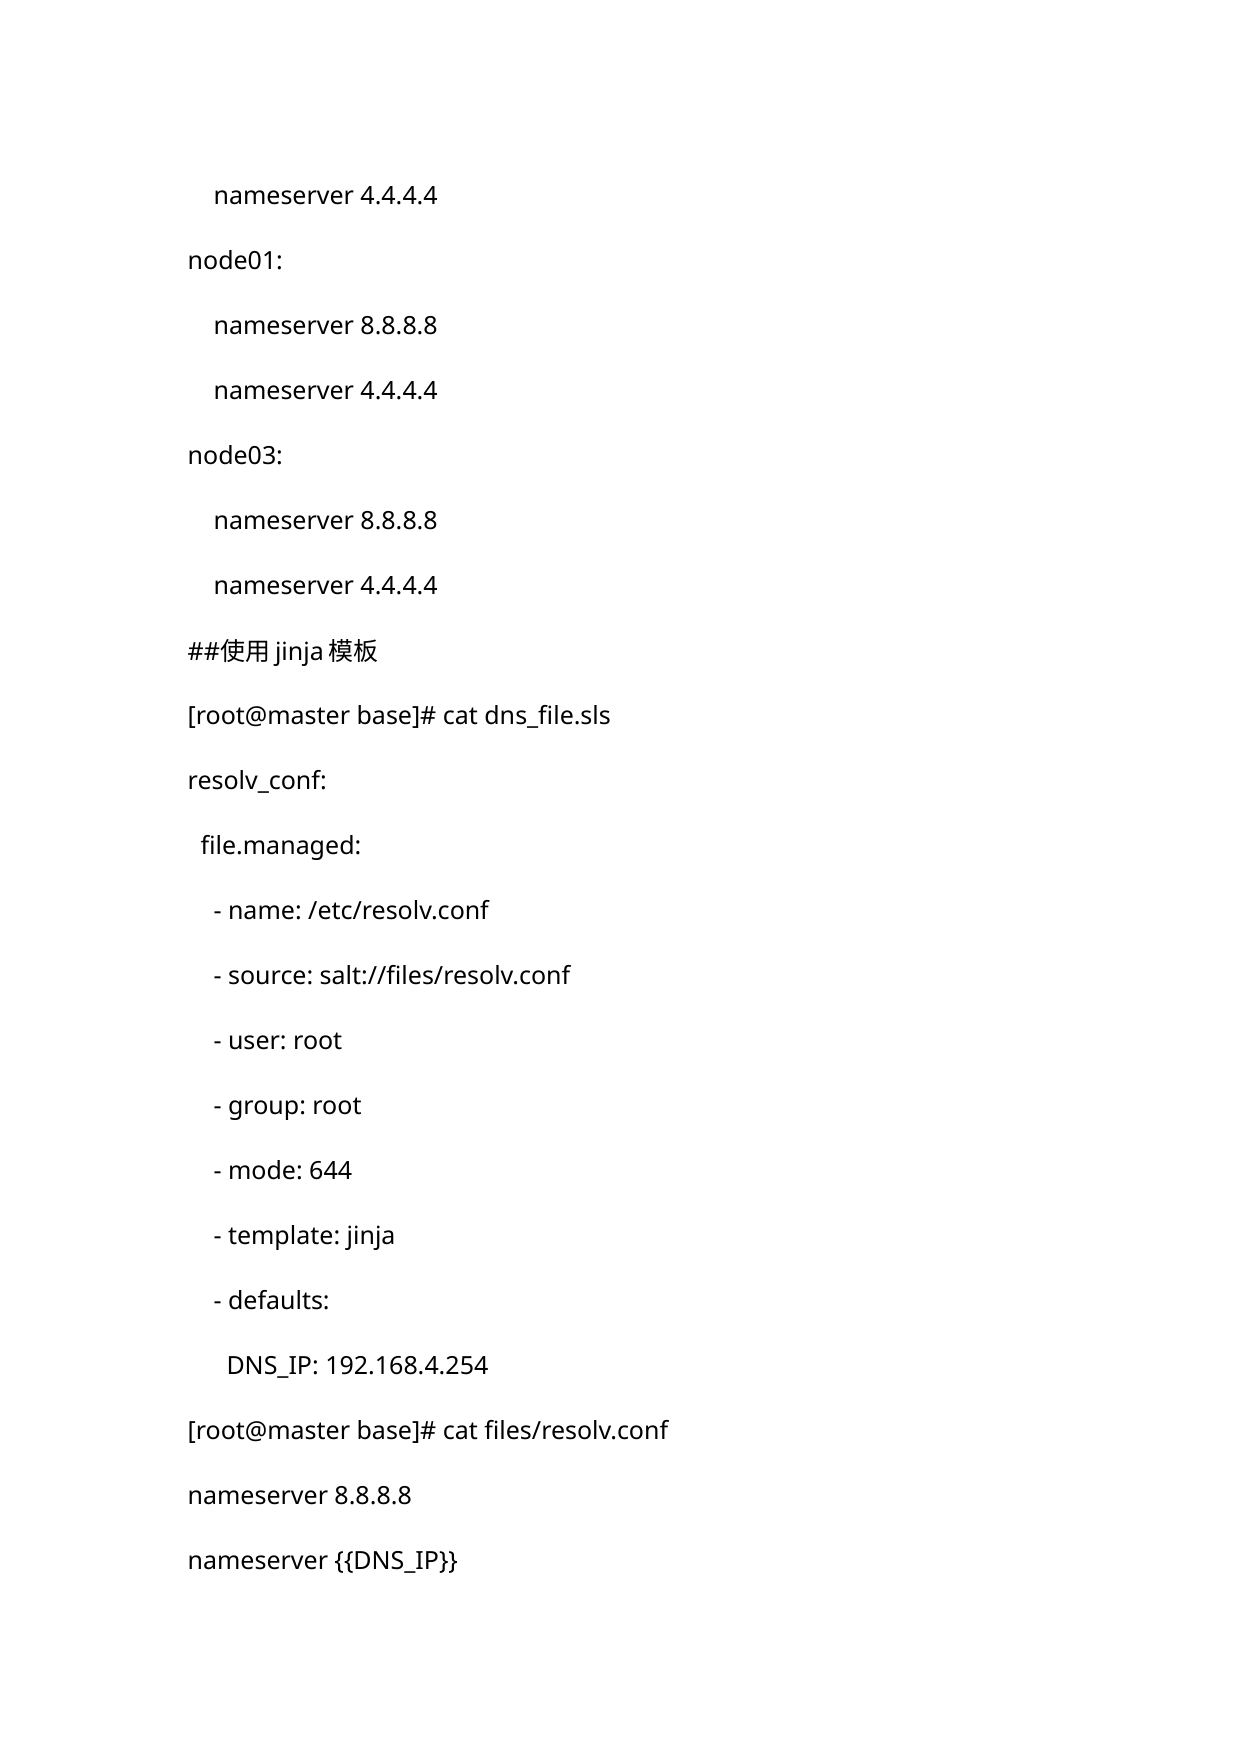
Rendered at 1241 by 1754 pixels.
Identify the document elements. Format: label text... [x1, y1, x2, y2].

text - group: root [187, 1072, 1053, 1137]
text nameserver 8.8.8.8 [187, 1462, 1053, 1527]
text [root@master base]# cat dns_file.sls [187, 682, 1053, 747]
text - defaults: [187, 1267, 1053, 1332]
text DNS_IP: 192.168.4.254 [187, 1332, 1053, 1397]
text nameserver 4.4.4.4 [187, 357, 1053, 422]
text - template: jinja [187, 1202, 1053, 1267]
text nameserver 4.4.4.4 [187, 162, 1053, 227]
text resolv_conf: [187, 747, 1053, 812]
text - mode: 644 [187, 1137, 1053, 1202]
text nameserver 8.8.8.8 [187, 487, 1053, 552]
text nameserver {{DNS_IP}} [187, 1527, 1053, 1592]
text node03: [187, 422, 1053, 487]
text - user: root [187, 1007, 1053, 1072]
text [root@master base]# cat files/resolv.conf [187, 1397, 1053, 1462]
text nameserver 8.8.8.8 [187, 292, 1053, 357]
text - source: salt://files/resolv.conf [187, 942, 1053, 1007]
text file.managed: [187, 812, 1053, 877]
text ##使用jinja模板 [187, 617, 1053, 682]
text - name: /etc/resolv.conf [187, 877, 1053, 942]
text nameserver 4.4.4.4 [187, 552, 1053, 617]
text node01: [187, 227, 1053, 292]
